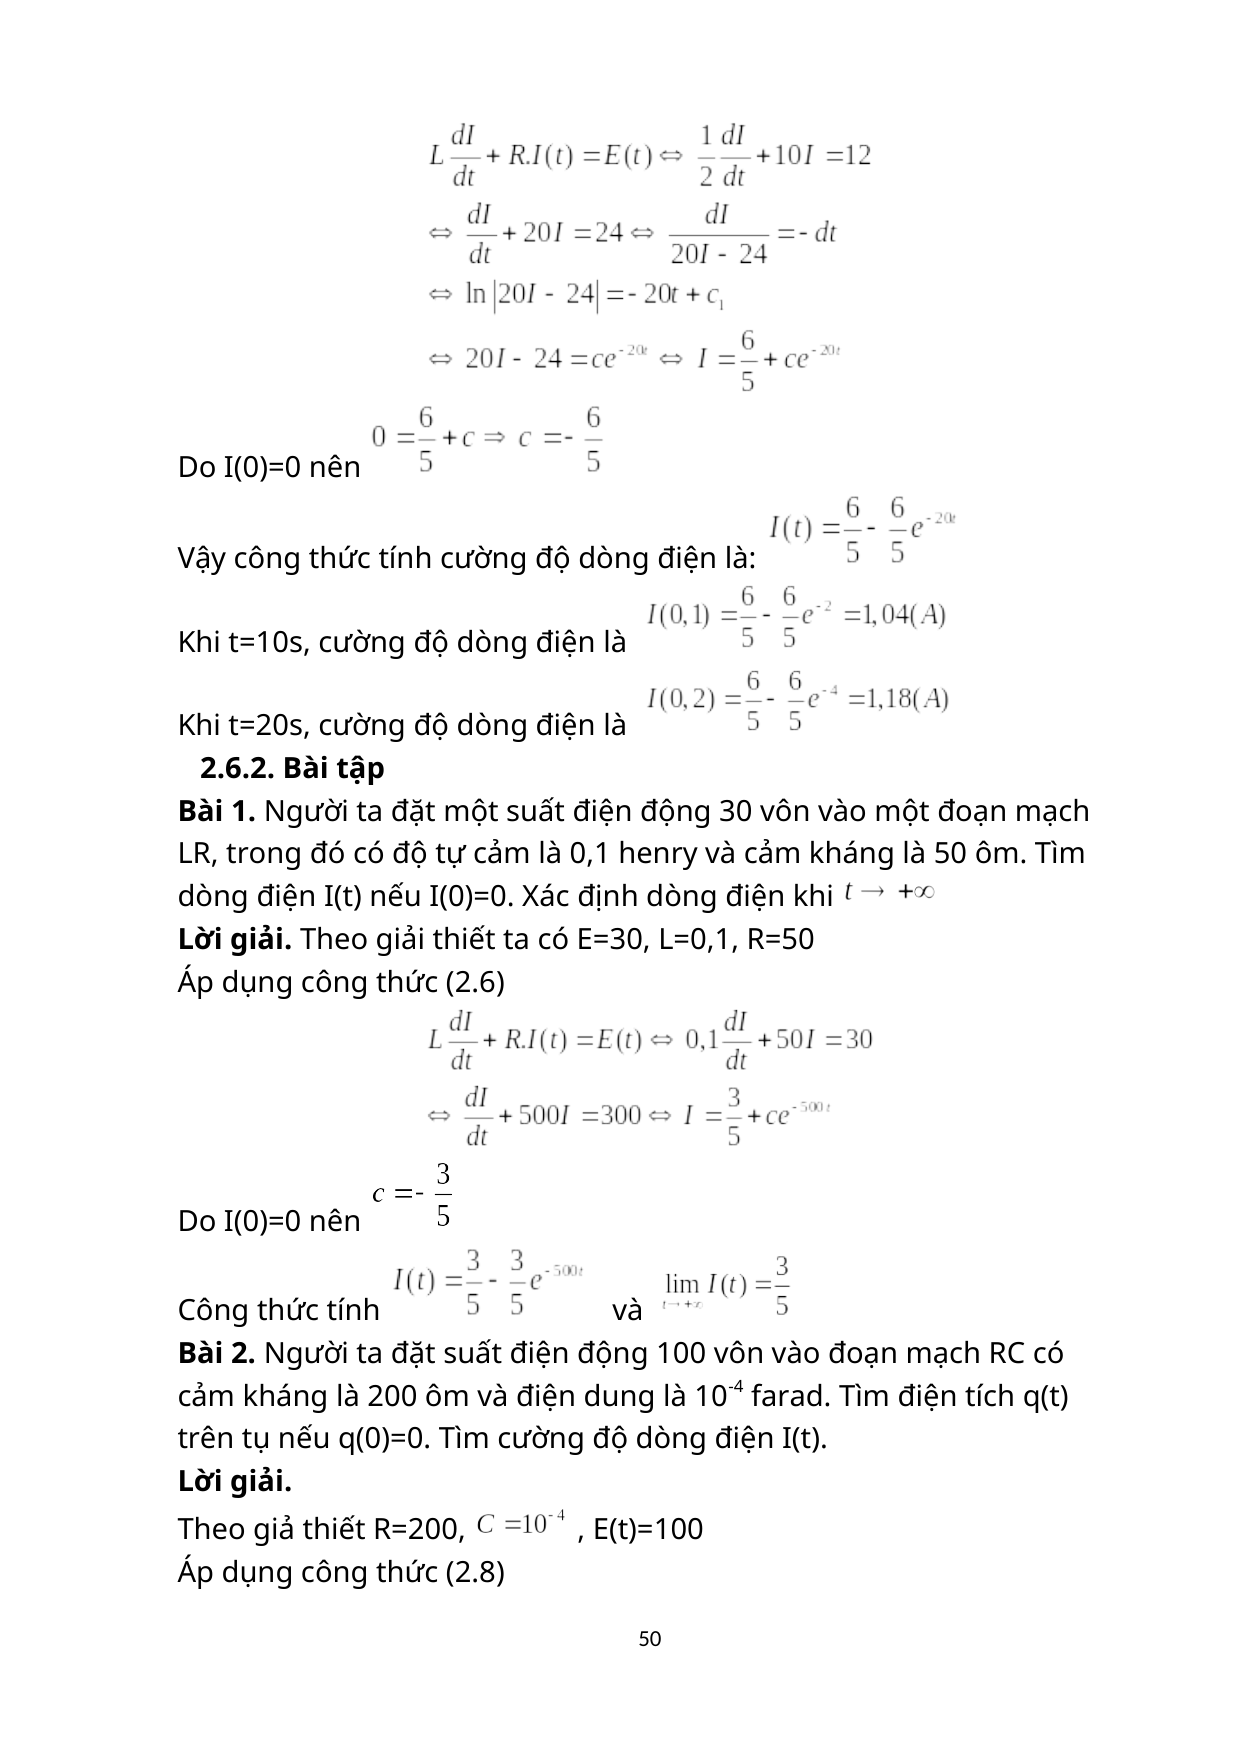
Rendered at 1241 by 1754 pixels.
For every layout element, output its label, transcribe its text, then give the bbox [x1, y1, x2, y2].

text Vậy công thức tính cường độ dòng điện là: [177, 489, 1122, 577]
text Bài 2. Người ta đặt suất điện động 100 vôn vào đoạn mạch RC có cảm kháng là 200 ôm và điện dung là 10-4 farad. Tìm điện tích q(t) trên tụ nếu q(0)=0. Tìm cường độ dòng điện I(t). [177, 1332, 1122, 1457]
text Khi t=20s, cường độ dòng điện là [177, 664, 1122, 744]
text Lời giải. Theo giải thiết ta có E=30, L=0,1, R=50 [177, 918, 1122, 958]
text Áp dụng công thức (2.6) [177, 961, 1122, 1001]
text 2.6.2. Bài tập [177, 747, 1122, 787]
text Theo giả thiết R=200, , E(t)=100 [177, 1503, 1122, 1548]
text Lời giải. [177, 1460, 1122, 1500]
text Bài 1. Người ta đặt một suất điện động 30 vôn vào một đoạn mạch LR, trong đó có độ tự cảm là 0,1 henry và cảm kháng là 50 ôm. Tìm dòng điện I(t) nếu I(0)=0. Xác định dòng điện khi [177, 790, 1122, 915]
text Áp dụng công thức (2.8) [177, 1551, 1122, 1591]
text Do I(0)=0 nên [177, 399, 1122, 486]
text Công thức tính và [177, 1243, 1122, 1329]
text Khi t=10s, cường độ dòng điện là [177, 580, 1122, 661]
text Do I(0)=0 nên [177, 1155, 1122, 1240]
